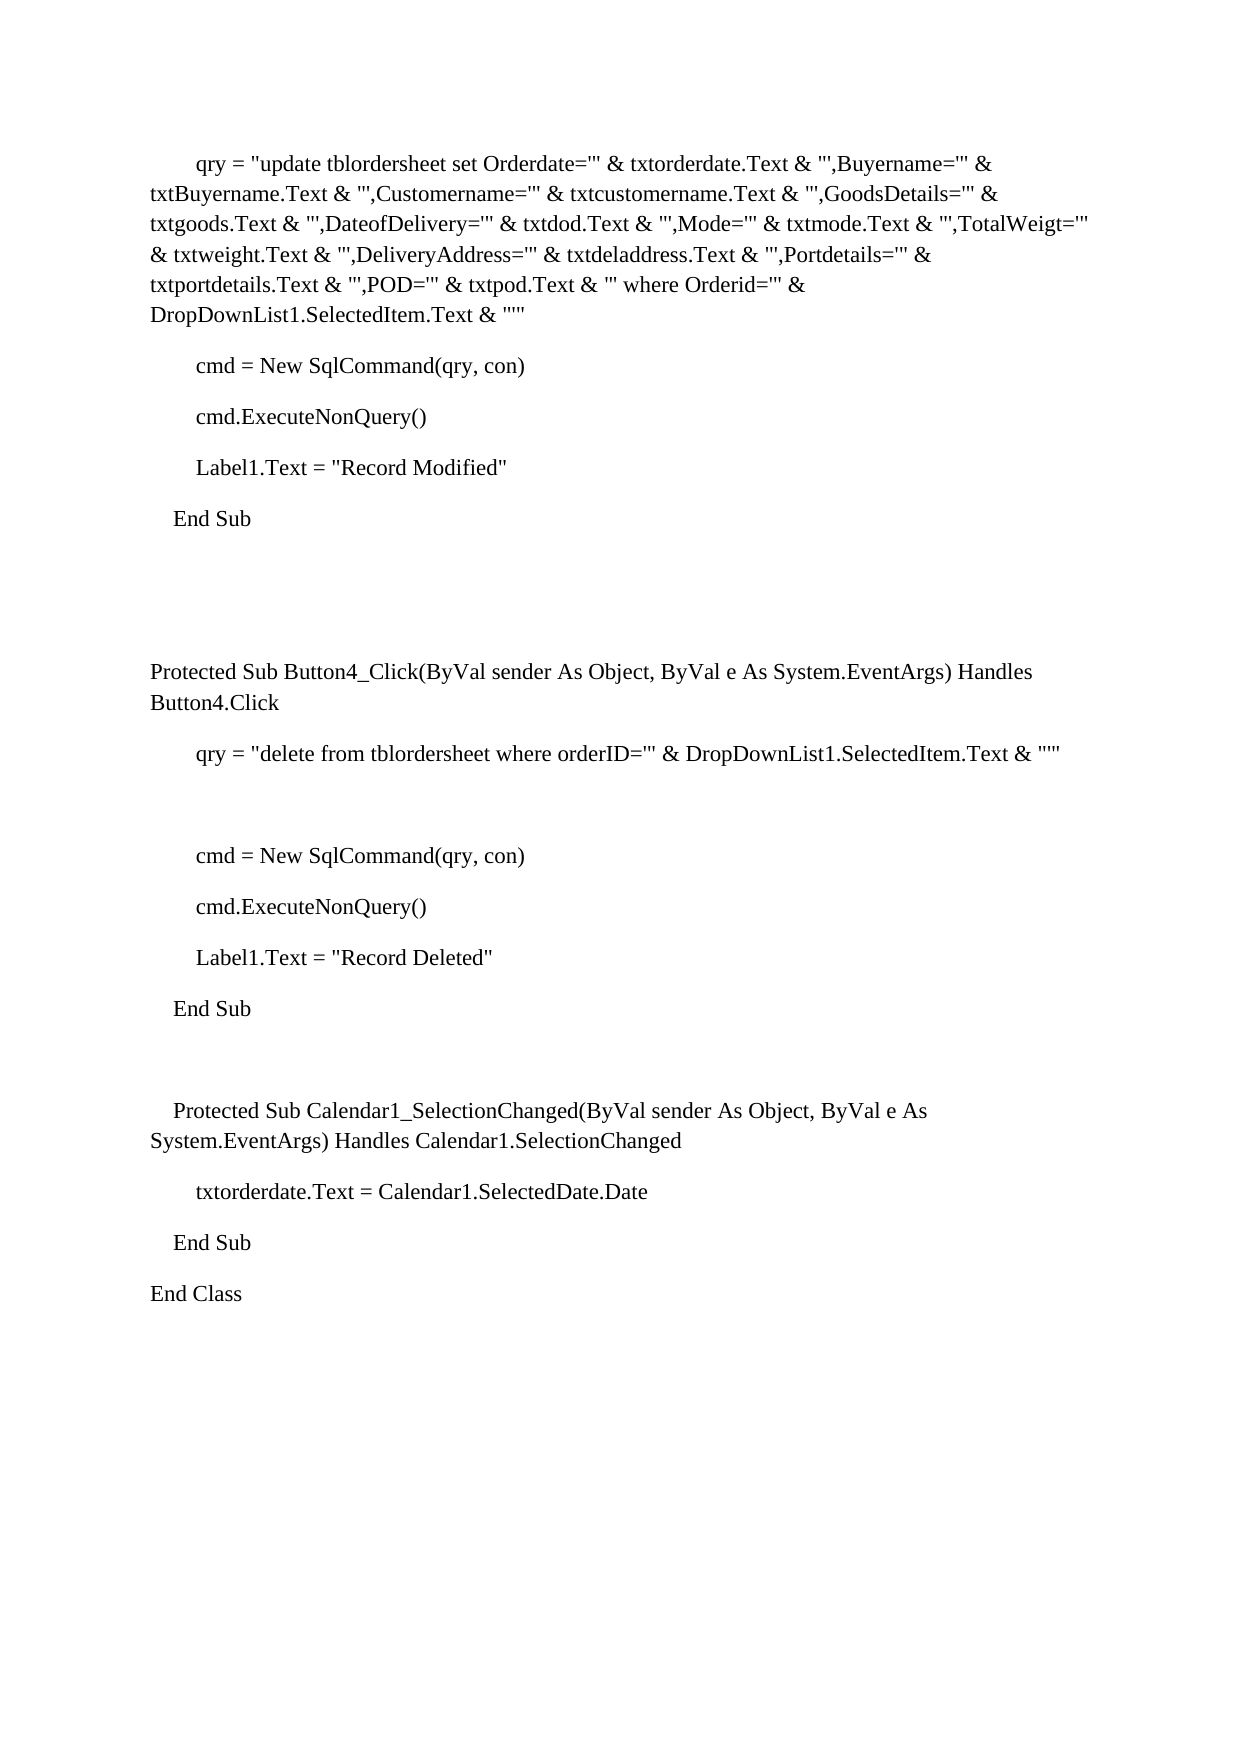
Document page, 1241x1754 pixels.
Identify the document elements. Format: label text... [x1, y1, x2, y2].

text cmd = New SqlCommand(qry, con) [150, 352, 1090, 378]
text qry = "delete from tblordersheet where orderID='" & DropDownList1.SelectedItem.Text & "'" [150, 739, 1090, 766]
text Label1.Text = "Record Modified" [150, 454, 1090, 481]
text qry = "update tblordersheet set Orderdate='" & txtorderdate.Text & "',Buyername='" & txtBuyername.Text & "',Customername='" & txtcustomername.Text & "',GoodsDetails='" & txtgoods.Text & "',DateofDelivery='" & txtdod.Text & "',Mode='" & txtmode.Text & "',TotalWeigt='" & txtweight.Text & "',DeliveryAddress='" & txtdeladdress.Text & "',Portdetails='" & txtportdetails.Text & "',POD='" & txtpod.Text & "' where Orderid='" & DropDownList1.SelectedItem.Text & "'" [150, 150, 1090, 327]
text End Sub [150, 1229, 1090, 1256]
text End Sub [150, 505, 1090, 532]
text End Sub [150, 995, 1090, 1021]
text txtorderdate.Text = Calendar1.SelectedDate.Date [150, 1178, 1090, 1204]
text End Class [150, 1280, 1090, 1307]
text Label1.Text = "Record Deleted" [150, 944, 1090, 970]
text Protected Sub Calendar1_SelectionChanged(ByVal sender As Object, ByVal e As System.EventArgs) Handles Calendar1.SelectionChanged [150, 1097, 1090, 1153]
text cmd.ExecuteNonQuery() [150, 893, 1090, 919]
text Protected Sub Button4_Click(ByVal sender As Object, ByVal e As System.EventArgs) Handles Button4.Click [150, 658, 1090, 715]
text cmd.ExecuteNonQuery() [150, 403, 1090, 429]
text cmd = New SqlCommand(qry, con) [150, 842, 1090, 868]
